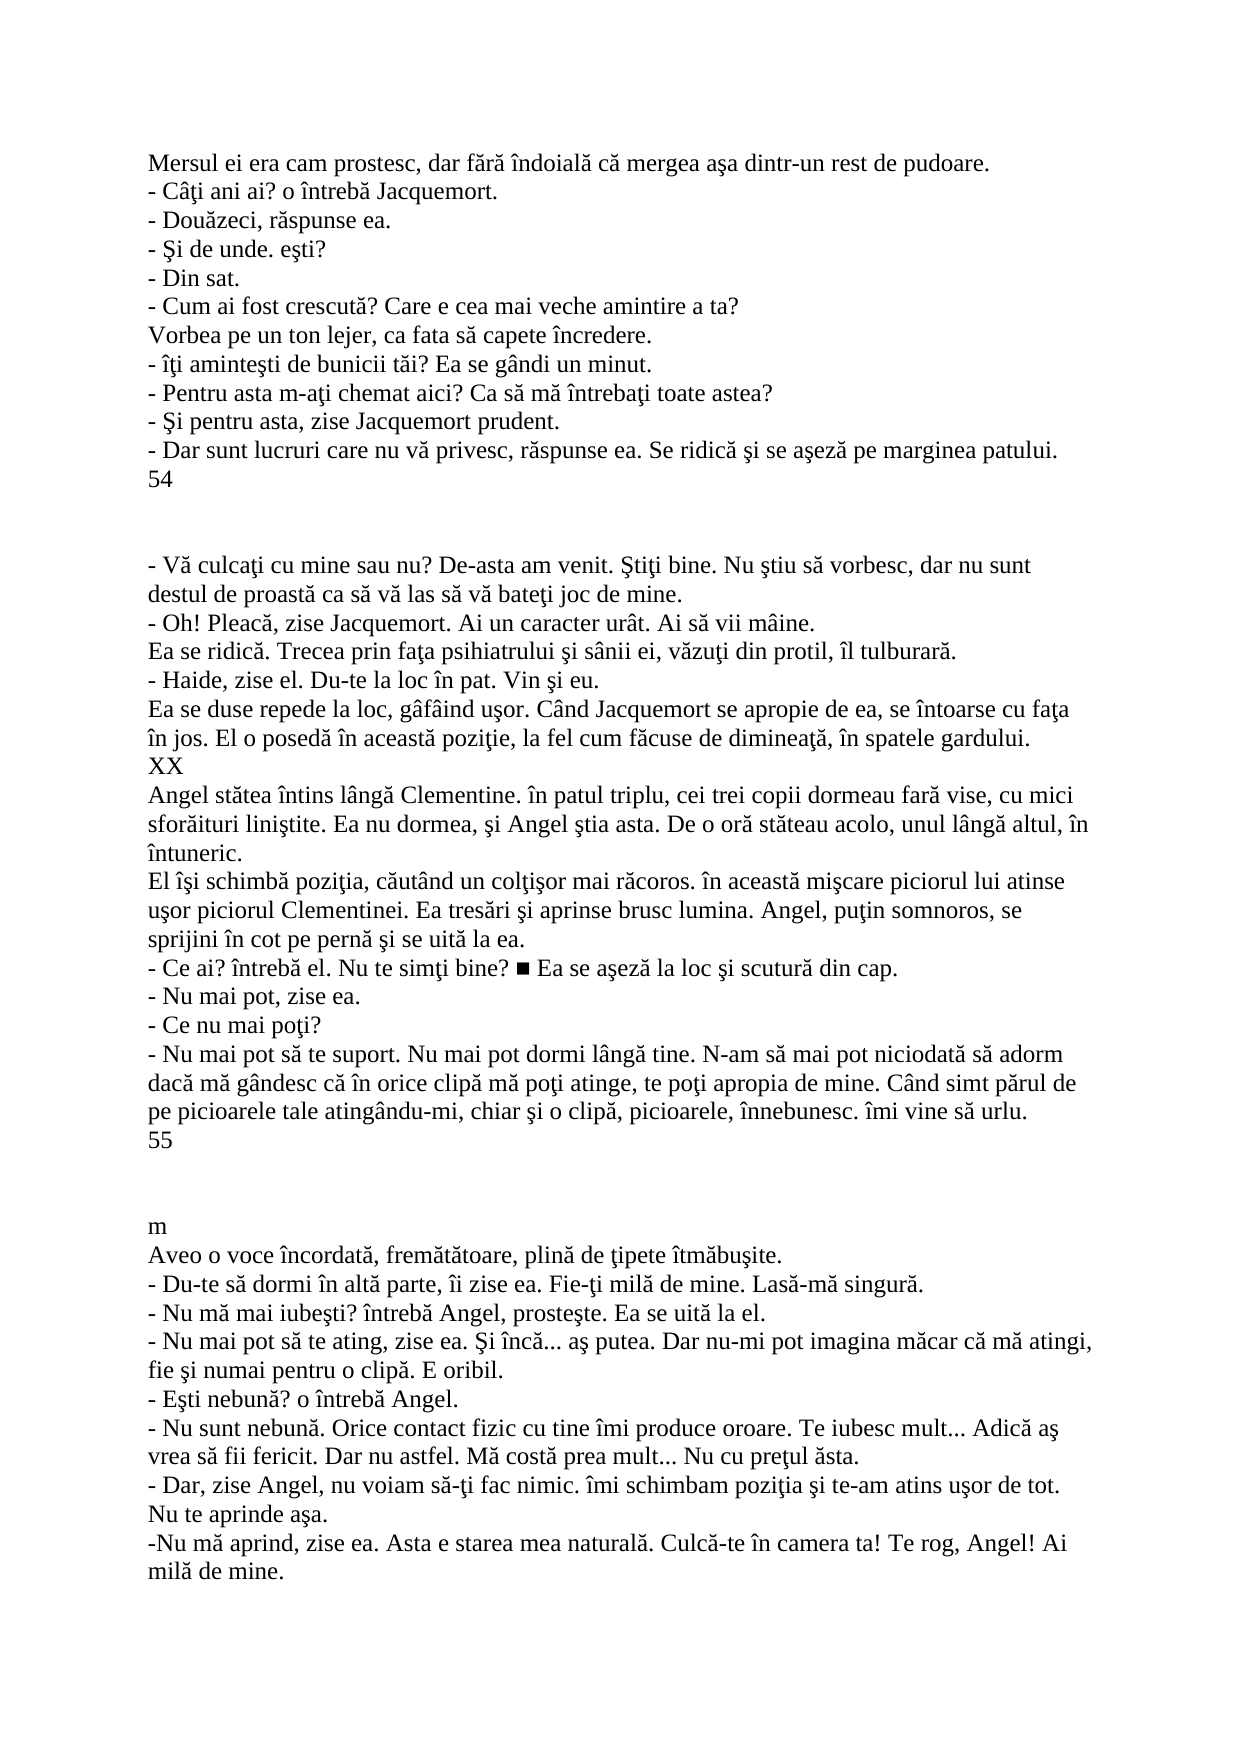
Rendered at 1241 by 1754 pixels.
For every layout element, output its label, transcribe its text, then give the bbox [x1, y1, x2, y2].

text - Şi pentru asta, zise Jacquemort prudent. [148, 406, 1093, 435]
text - Câţi ani ai? o întrebă Jacquemort. [148, 176, 1093, 205]
text - Oh! Pleacă, zise Jacquemort. Ai un caracter urât. Ai să vii mâine. [148, 608, 1093, 636]
text XX [148, 751, 1093, 780]
text Ea se duse repede la loc, gâfâind uşor. Când Jacquemort se apropie de ea, se întoarse cu faţa în jos. El o posedă în această poziţie, la fel cum făcuse de dimineaţă, în spatele gardului. [148, 694, 1093, 751]
text - Ce ai? întrebă el. Nu te simţi bine? ■ Ea se aşeză la loc şi scutură din cap. [148, 953, 1093, 981]
text - Haide, zise el. Du-te la loc în pat. Vin şi eu. [148, 665, 1093, 694]
text - Nu sunt nebună. Orice contact fizic cu tine îmi produce oroare. Te iubesc mult... Adică aş vrea să fii fericit. Dar nu astfel. Mă costă prea mult... Nu cu preţul ăsta. [148, 1413, 1093, 1470]
text 55 [148, 1125, 1093, 1154]
text 54 [148, 464, 1093, 493]
text El îşi schimbă poziţia, căutând un colţişor mai răcoros. în această mişcare piciorul lui atinse uşor piciorul Clementinei. Ea tresări şi aprinse brusc lumina. Angel, puţin somnoros, se sprijini în cot pe pernă şi se uită la ea. [148, 866, 1093, 953]
text Ea se ridică. Trecea prin faţa psihiatrului şi sânii ei, văzuţi din protil, îl tulburară. [148, 636, 1093, 665]
text - Du-te să dormi în altă parte, îi zise ea. Fie-ţi milă de mine. Lasă-mă singură. [148, 1269, 1093, 1298]
text m [148, 1211, 1093, 1240]
text - Vă culcaţi cu mine sau nu? De-asta am venit. Ştiţi bine. Nu ştiu să vorbesc, dar nu sunt destul de proastă ca să vă las să vă bateţi joc de mine. [148, 550, 1093, 608]
text Aveo o voce încordată, fremătătoare, plină de ţipete îtmăbuşite. [148, 1240, 1093, 1269]
text - Pentru asta m-aţi chemat aici? Ca să mă întrebaţi toate astea? [148, 378, 1093, 406]
text Angel stătea întins lângă Clementine. în patul triplu, cei trei copii dormeau fară vise, cu mici sforăituri liniştite. Ea nu dormea, şi Angel ştia asta. De o oră stăteau acolo, unul lângă altul, în întuneric. [148, 780, 1093, 866]
text - Nu mai pot să te suport. Nu mai pot dormi lângă tine. N-am să mai pot niciodată să adorm dacă mă gândesc că în orice clipă mă poţi atinge, te poţi apropia de mine. Când simt părul de pe picioarele tale atingându-mi, chiar şi o clipă, picioarele, înnebunesc. îmi vine să urlu. [148, 1039, 1093, 1125]
text - Douăzeci, răspunse ea. [148, 205, 1093, 234]
text - Din sat. [148, 263, 1093, 291]
text - Eşti nebună? o întrebă Angel. [148, 1384, 1093, 1413]
text - Nu mai pot să te ating, zise ea. Şi încă... aş putea. Dar nu-mi pot imagina măcar că mă atingi, fie şi numai pentru o clipă. E oribil. [148, 1326, 1093, 1384]
text -Nu mă aprind, zise ea. Asta e starea mea naturală. Culcă-te în camera ta! Te rog, Angel! Ai milă de mine. [148, 1528, 1093, 1585]
text Vorbea pe un ton lejer, ca fata să capete încredere. [148, 320, 1093, 349]
text - îţi aminteşti de bunicii tăi? Ea se gândi un minut. [148, 349, 1093, 378]
text - Dar, zise Angel, nu voiam să-ţi fac nimic. îmi schimbam poziţia şi te-am atins uşor de tot. Nu te aprinde aşa. [148, 1470, 1093, 1528]
text - Nu mai pot, zise ea. [148, 981, 1093, 1010]
text - Nu mă mai iubeşti? întrebă Angel, prosteşte. Ea se uită la el. [148, 1298, 1093, 1326]
text - Şi de unde. eşti? [148, 234, 1093, 263]
text - Dar sunt lucruri care nu vă privesc, răspunse ea. Se ridică şi se aşeză pe marginea patului. [148, 435, 1093, 464]
text Mersul ei era cam prostesc, dar fără îndoială că mergea aşa dintr-un rest de pudoare. [148, 148, 1093, 176]
text - Cum ai fost crescută? Care e cea mai veche amintire a ta? [148, 291, 1093, 320]
text - Ce nu mai poţi? [148, 1010, 1093, 1039]
